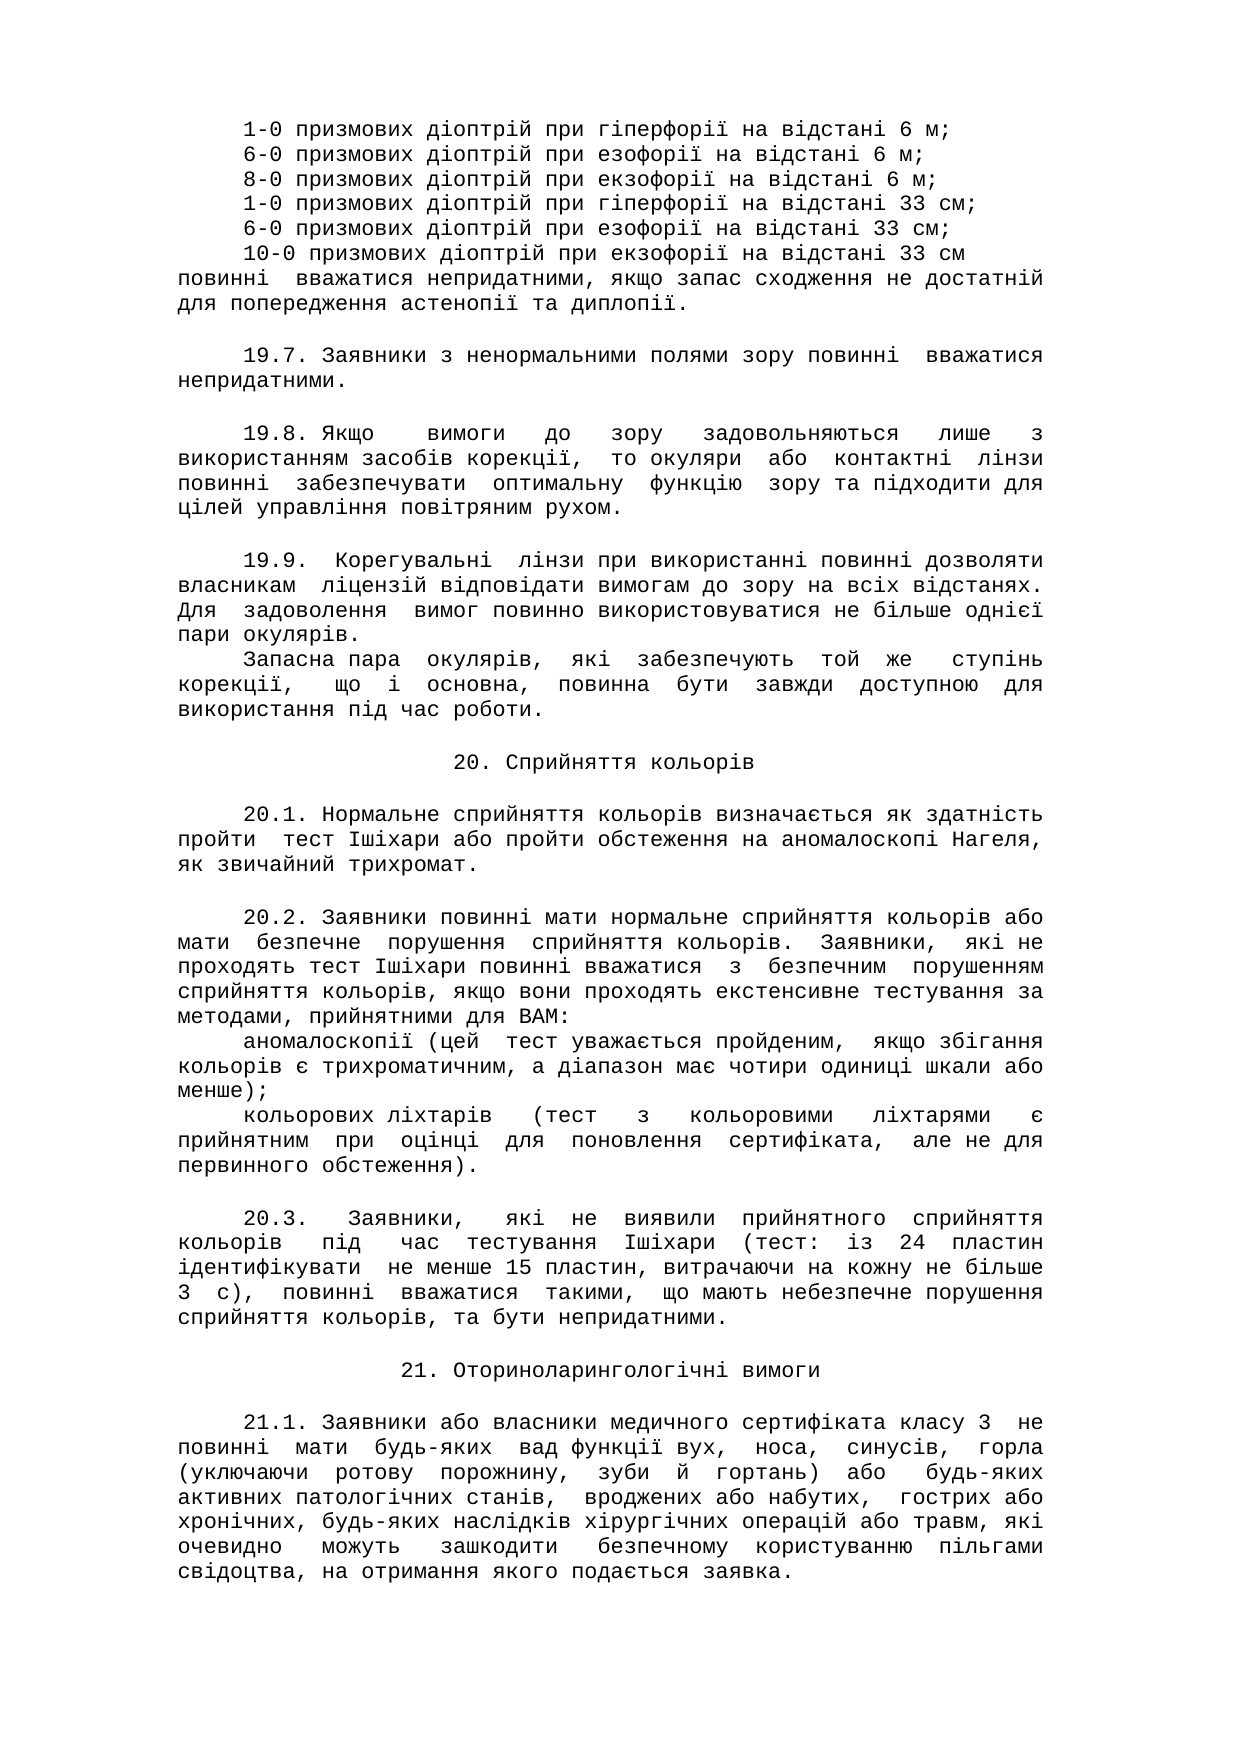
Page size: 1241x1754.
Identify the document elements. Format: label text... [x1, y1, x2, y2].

text 20.1. Нормальне сприйняття кольорів визначається як здатність пройти тест Ішіхари або пройти обстеження на аномалоскопі Нагеля, як звичайний трихромат. [177, 804, 1152, 906]
text 19.7. Заявники з ненормальними полями зору повинні вважатися непридатними. [177, 344, 1152, 422]
text 20. Сприйняття кольорів [177, 751, 1152, 804]
text 21. Оториноларингологічні вимоги [177, 1359, 1152, 1412]
text 10-0 призмових діоптрій при екзофорії на відстані 33 см [177, 242, 1152, 267]
text 1-0 призмових діоптрій при гіперфорії на відстані 33 см; [177, 192, 1152, 217]
text 19.8. Якщо вимоги до зору задовольняються лише з використанням засобів корекції, то окуляри або контактні лінзи повинні забезпечувати оптимальну функцію зору та підходити для цілей управління повітряним рухом. [177, 422, 1152, 549]
text 1-0 призмових діоптрій при гіперфорії на відстані 6 м; [177, 118, 1152, 143]
text аномалоскопії (цей тест уважається пройденим, якщо збігання кольорів є трихроматичним, а діапазон має чотири одиниці шкали або менше); [177, 1030, 1152, 1104]
text 20.2. Заявники повинні мати нормальне сприйняття кольорів або мати безпечне порушення сприйняття кольорів. Заявники, які не проходять тест Ішіхари повинні вважатися з безпечним порушенням сприйняття кольорів, якщо вони проходять екстенсивне тестування за методами, прийнятними для ВАМ: [177, 906, 1152, 1030]
text Запасна пара окулярів, які забезпечують той же ступінь корекції, що і основна, повинна бути завжди доступною для використання під час роботи. [177, 648, 1152, 751]
text 20.3. Заявники, які не виявили прийнятного сприйняття кольорів під час тестування Ішіхари (тест: із 24 пластин ідентифікувати не менше 15 пластин, витрачаючи на кожну не більше 3 с), повинні вважатися такими, що мають небезпечне порушення сприйняття кольорів, та бути непридатними. [177, 1207, 1152, 1359]
text 6-0 призмових діоптрій при езофорії на відстані 33 см; [177, 217, 1152, 242]
text кольорових ліхтарів (тест з кольоровими ліхтарями є прийнятним при оцінці для поновлення сертифіката, але не для первинного обстеження). [177, 1104, 1152, 1207]
text 8-0 призмових діоптрій при екзофорії на відстані 6 м; [177, 168, 1152, 192]
text 21.1. Заявники або власники медичного сертифіката класу 3 не повинні мати будь-яких вад функції вух, носа, синусів, горла (уключаючи ротову порожнину, зуби й гортань) або будь-яких активних патологічних станів, вроджених або набутих, гострих або хронічних, будь-яких наслідків хірургічних операцій або травм, які очевидно можуть зашкодити безпечному користуванню пільгами свідоцтва, на отримання якого подається заявка. [177, 1412, 1152, 1613]
text повинні вважатися непридатними, якщо запас сходження не достатній для попередження астенопії та диплопії. [177, 267, 1152, 344]
text 6-0 призмових діоптрій при езофорії на відстані 6 м; [177, 143, 1152, 168]
text 19.9. Корегувальні лінзи при використанні повинні дозволяти власникам ліцензій відповідати вимогам до зору на всіх відстанях. Для задоволення вимог повинно використовуватися не більше однієї пари окулярів. [177, 549, 1152, 648]
